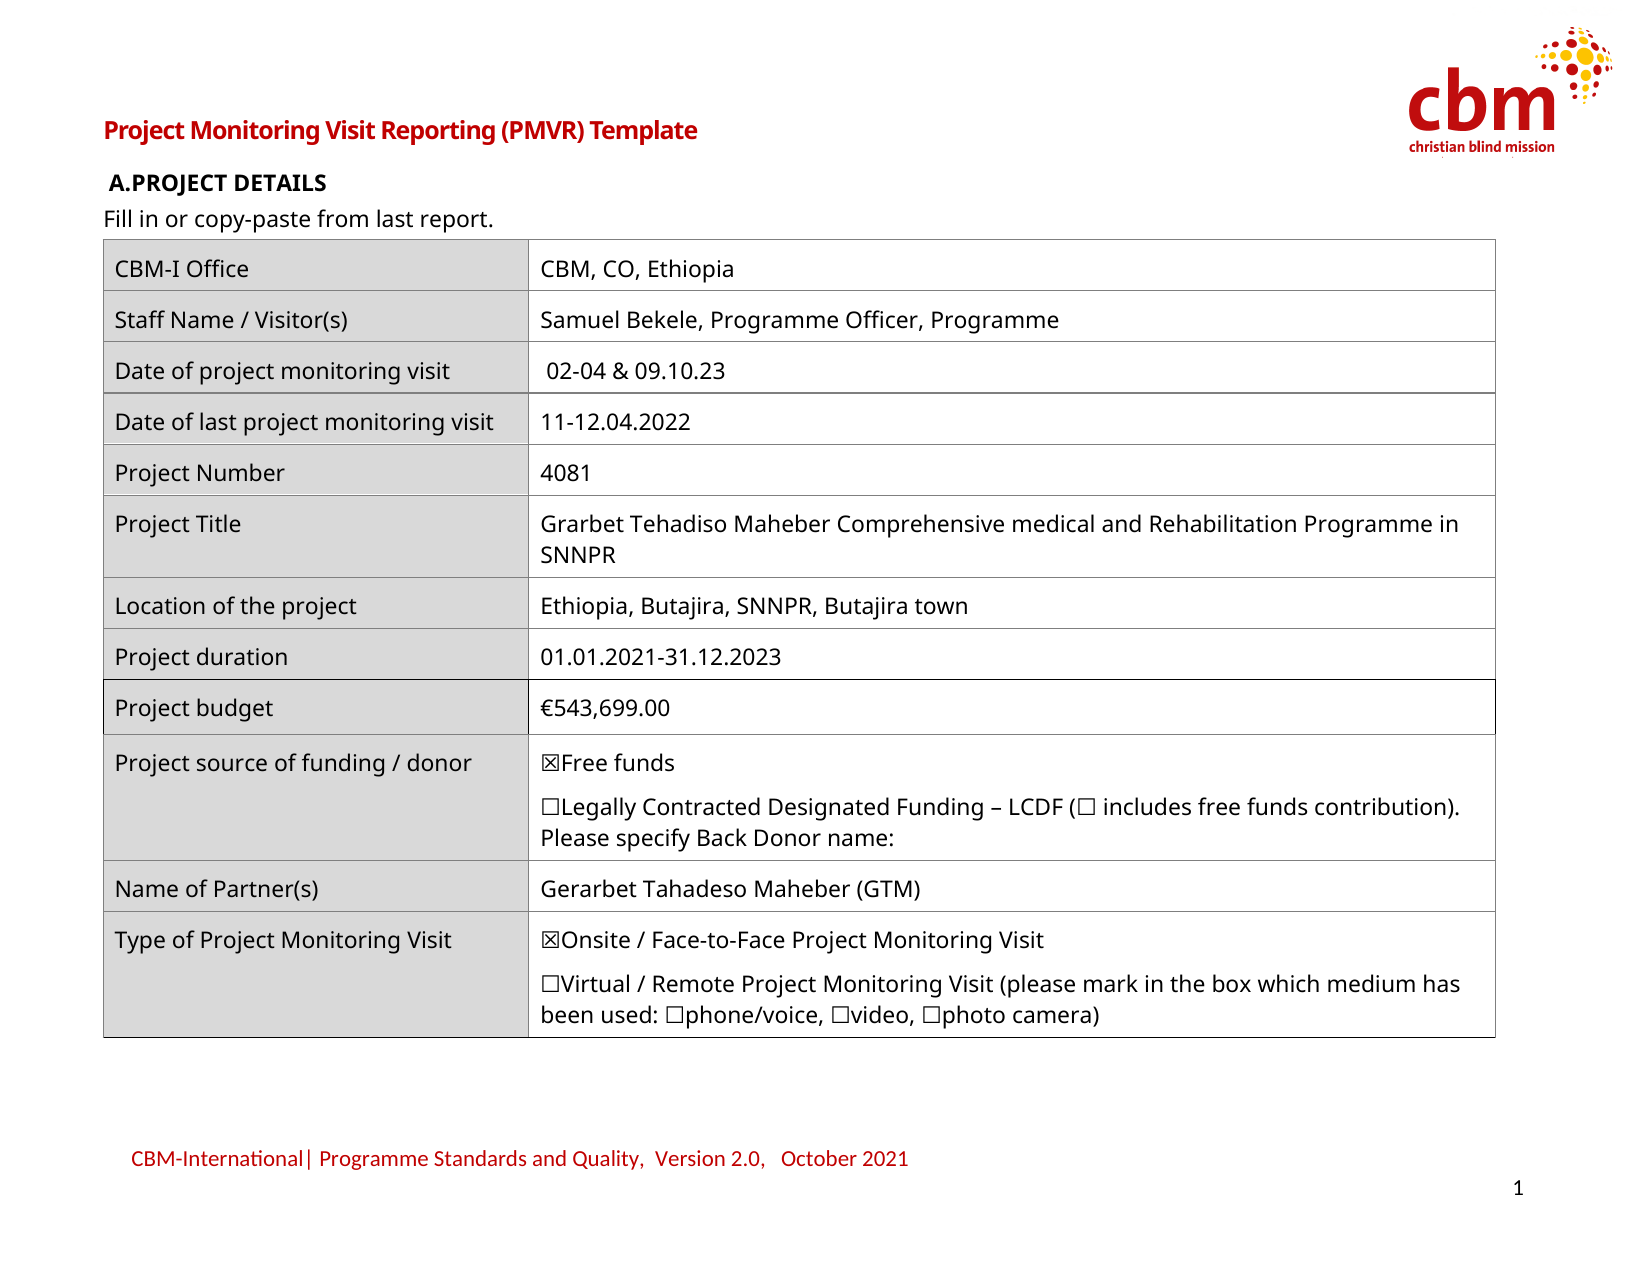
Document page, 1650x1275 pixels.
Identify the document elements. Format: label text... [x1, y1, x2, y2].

picture [1387, 6, 1639, 171]
table_header CBM-I Office [104, 240, 528, 290]
table_cell 01.01.2021-31.12.2023 [529, 629, 1495, 679]
list PROJECT DETAILS [108, 167, 1524, 199]
table_cell Samuel Bekele, Programme Officer, Programme [529, 291, 1495, 341]
table_cell Date of project monitoring visit [104, 342, 528, 392]
text Fill in or copy-paste from last report. [103, 203, 1524, 234]
table_cell Project duration [104, 629, 528, 679]
table_cell Staff Name / Visitor(s) [104, 291, 528, 341]
table_cell Project budget [104, 680, 528, 734]
table_cell Project Title [104, 496, 528, 577]
table_header CBM, CO, Ethiopia [529, 240, 1495, 290]
table_cell Date of last project monitoring visit [104, 394, 528, 443]
table_cell 02-04 & 09.10.23 [529, 342, 1495, 392]
table_cell 11-12.04.2022 [529, 394, 1495, 443]
table_cell Name of Partner(s) [104, 861, 528, 911]
table_cell Project source of funding / donor [104, 735, 528, 860]
table_cell Grarbet Tehadiso Maheber Comprehensive medical and Rehabilitation Programme in SNNPR [529, 496, 1495, 577]
table_cell €543,699.00 [529, 680, 1495, 734]
table_cell 4081 [529, 445, 1495, 494]
table_cell Ethiopia, Butajira, SNNPR, Butajira town [529, 578, 1495, 628]
table_cell Onsite / Face-to-Face Project Monitoring Visit Virtual / Remote Project Monitoring Visit (please mark in the box which medium has been used: phone/voice, video, photo camera) [529, 912, 1495, 1037]
table_cell Location of the project [104, 578, 528, 628]
table_cell Project Number [104, 445, 528, 494]
table_cell Type of Project Monitoring Visit [104, 912, 528, 1037]
table_cell Free funds Legally Contracted Designated Funding – LCDF (☐ includes free funds contribution). Please specify Back Donor name: [529, 735, 1495, 860]
table_cell Gerarbet Tahadeso Maheber (GTM) [529, 861, 1495, 911]
